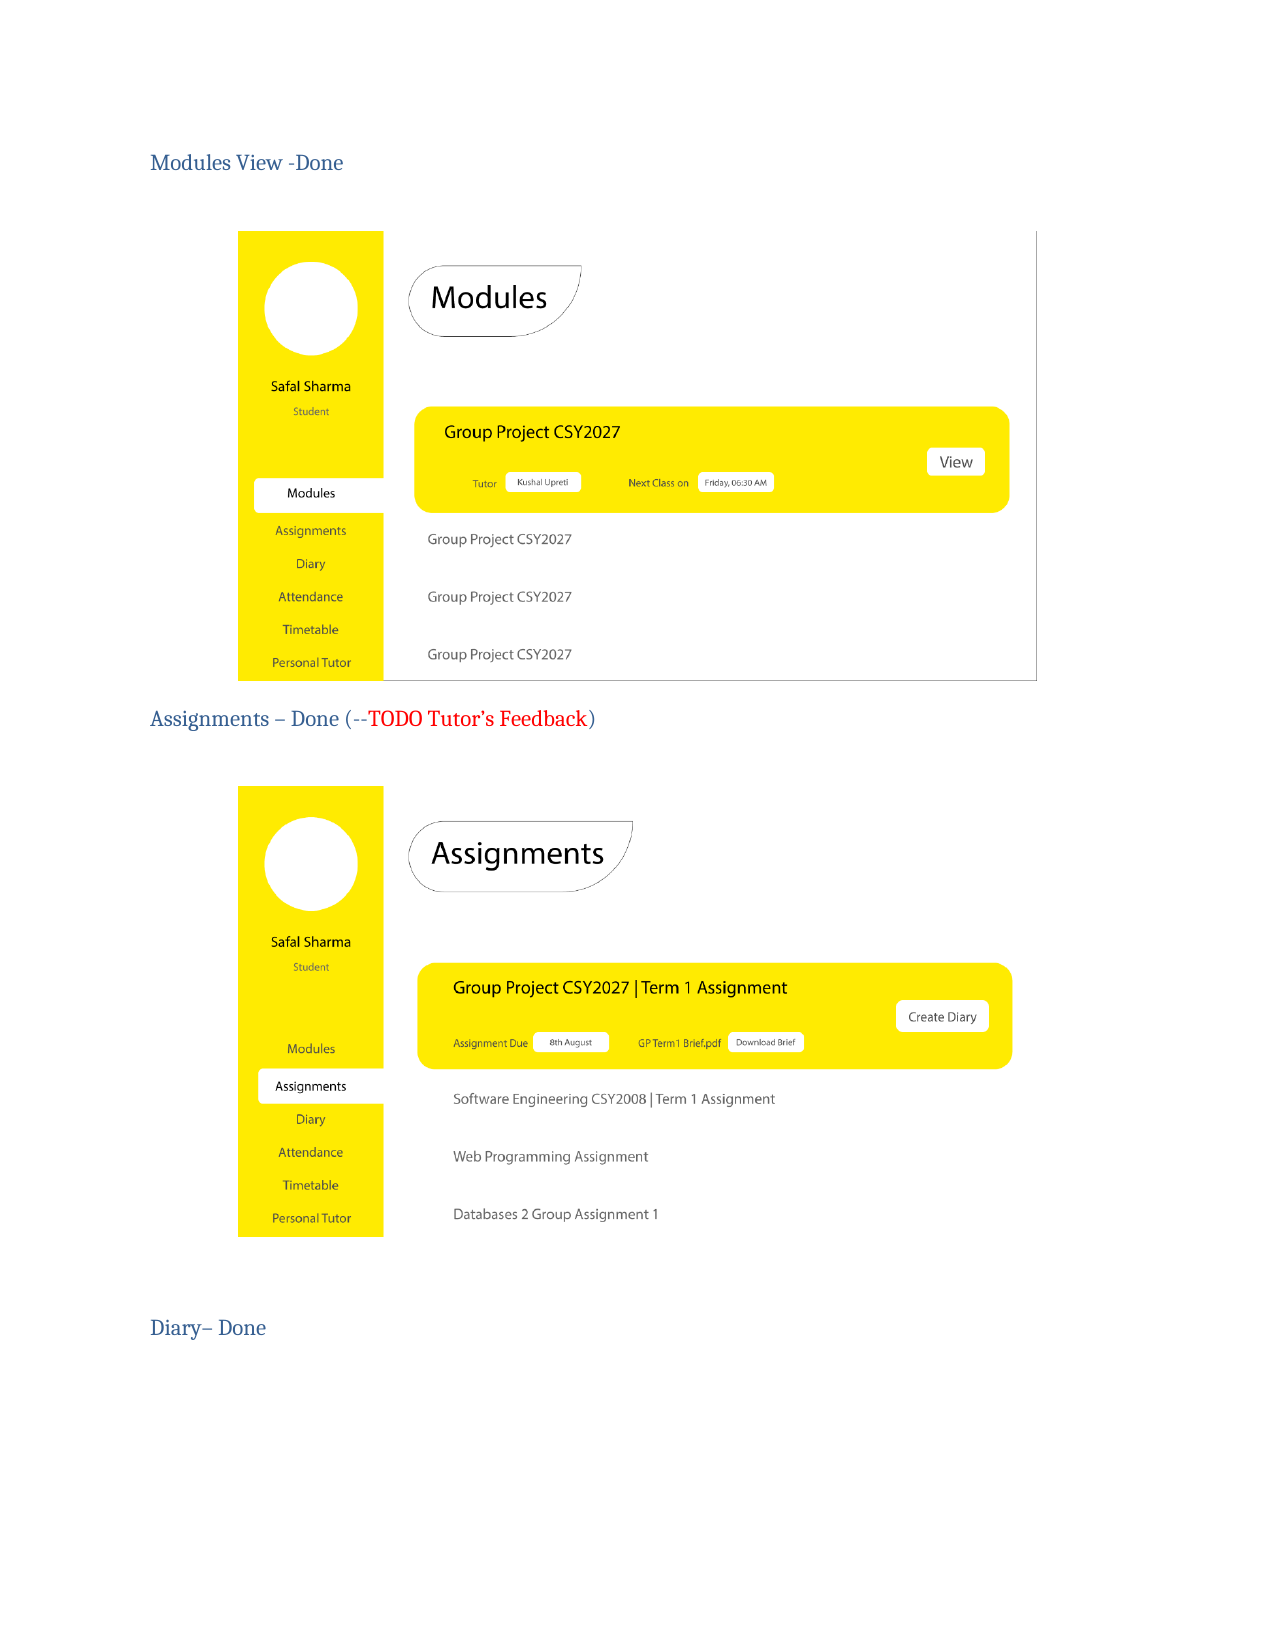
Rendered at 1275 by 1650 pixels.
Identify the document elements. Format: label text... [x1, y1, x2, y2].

subtitle Assignments – Done (--TODO Tutor’s Feedback) [150, 706, 1125, 732]
subtitle Modules View -Done [150, 150, 1125, 176]
picture [238, 786, 1037, 1237]
subtitle Diary– Done [150, 1315, 1125, 1341]
picture [238, 231, 1037, 681]
